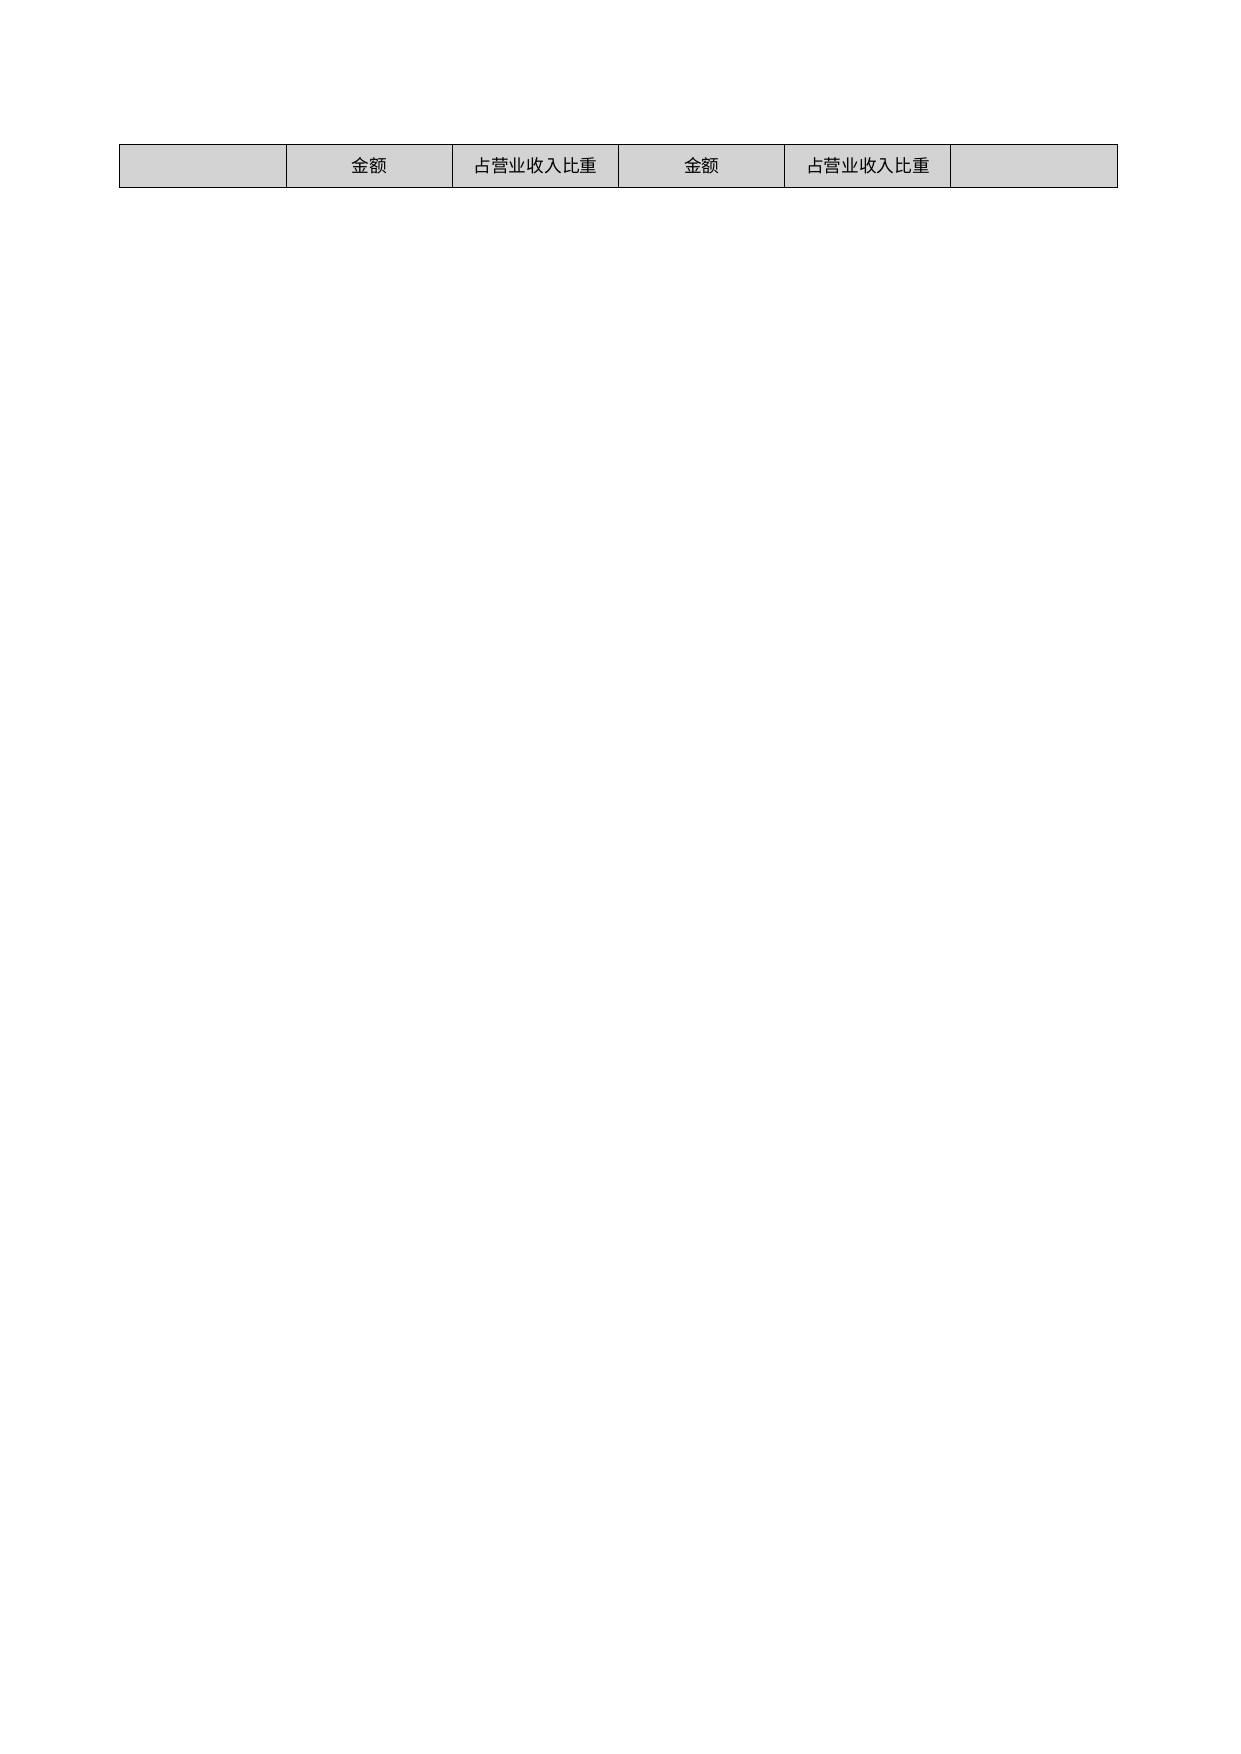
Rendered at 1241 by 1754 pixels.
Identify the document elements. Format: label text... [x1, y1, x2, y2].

table_cell 占营业收入比重 [453, 145, 618, 187]
table_cell 金额 [287, 145, 452, 187]
table_cell 金额 [619, 145, 784, 187]
table_cell 占营业收入比重 [785, 145, 950, 187]
table_header 同比增减 [951, 145, 1117, 187]
table_header [120, 145, 286, 187]
